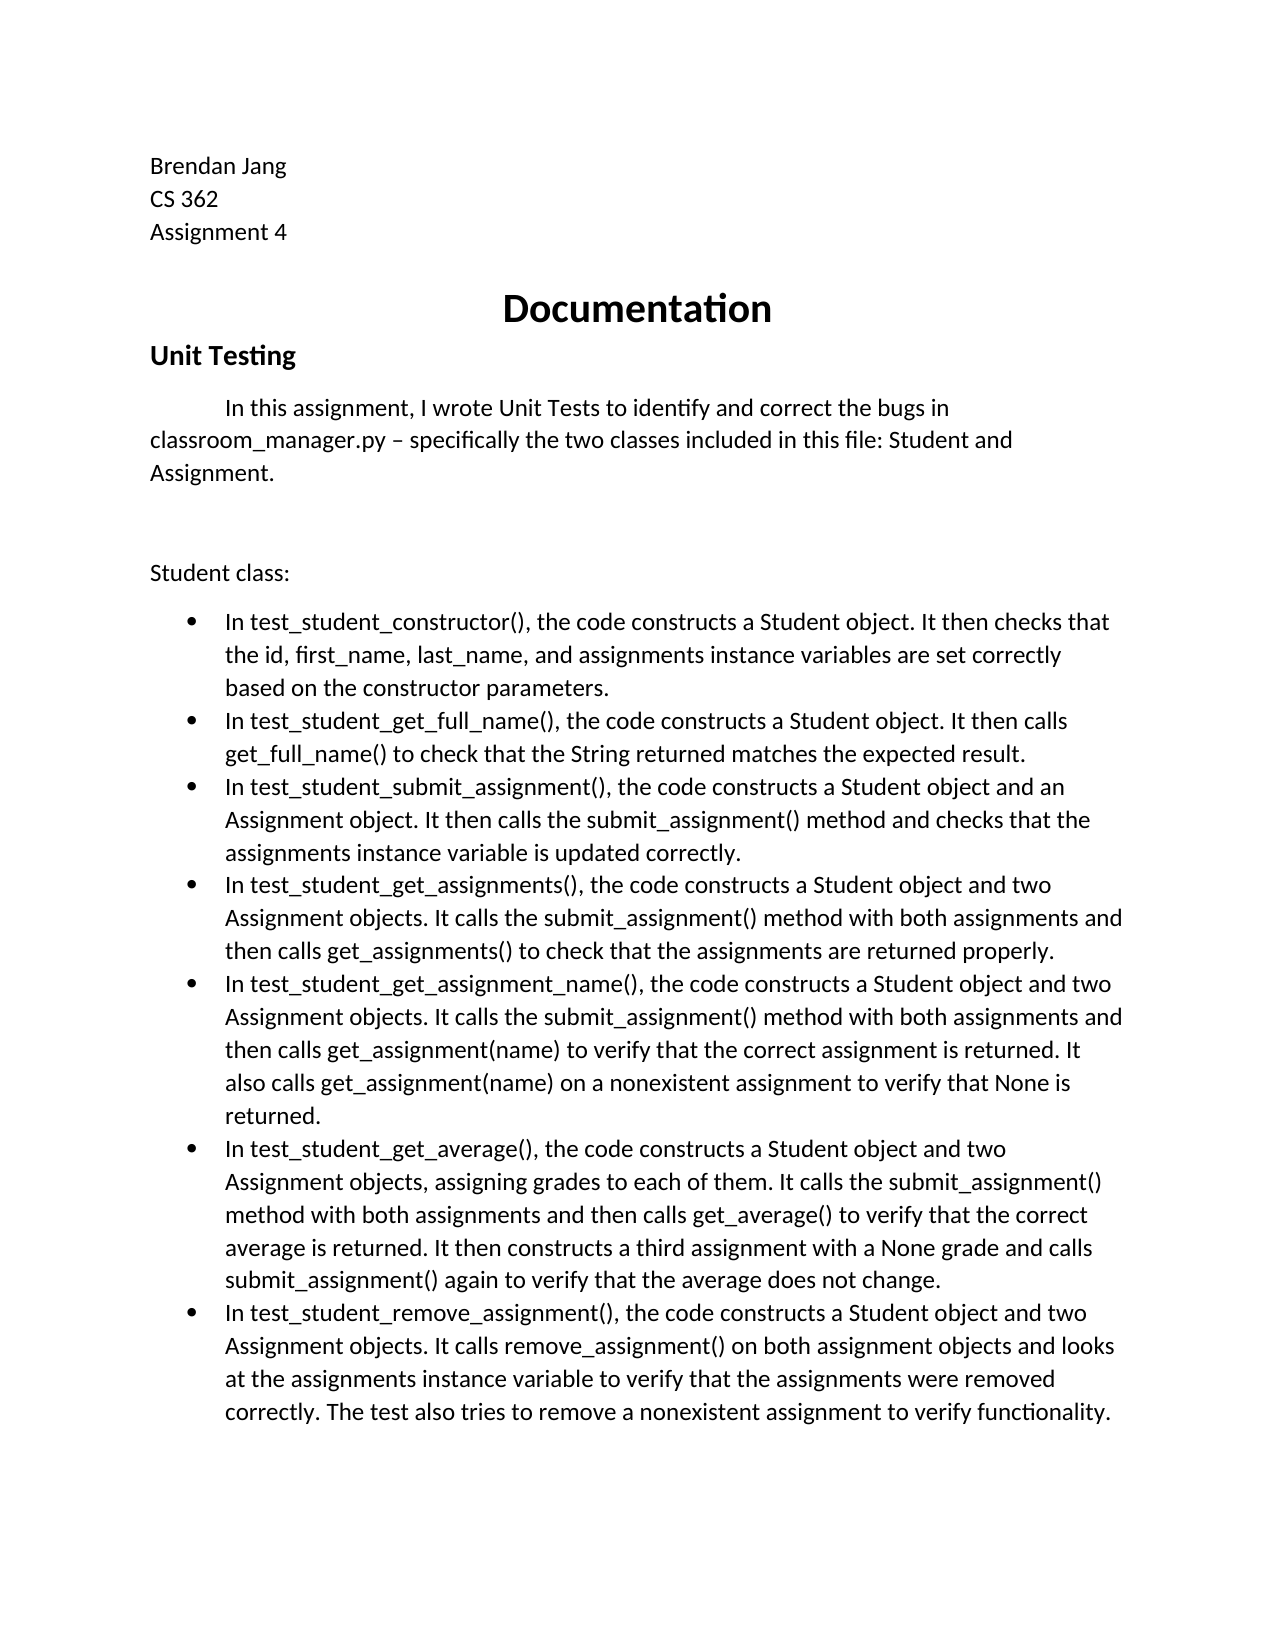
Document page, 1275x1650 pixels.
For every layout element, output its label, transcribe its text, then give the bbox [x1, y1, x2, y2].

text Unit Testing [150, 337, 1125, 372]
text Assignment 4 [150, 216, 1125, 246]
list In test_student_submit_assignment(), the code constructs a Student object and an Assignment object. It then calls the submit_assignment() method and checks that the assignments instance variable is updated correctly. [187, 771, 1125, 867]
list In test_student_get_full_name(), the code constructs a Student object. It then calls get_full_name() to check that the String returned matches the expected result. [187, 705, 1125, 768]
list In test_student_get_average(), the code constructs a Student object and two Assignment objects, assigning grades to each of them. It calls the submit_assignment() method with both assignments and then calls get_average() to verify that the correct average is returned. It then constructs a third assignment with a None grade and calls submit_assignment() again to verify that the average does not change. [187, 1133, 1125, 1295]
list In test_student_constructor(), the code constructs a Student object. It then checks that the id, first_name, last_name, and assignments instance variables are set correctly based on the constructor parameters. [187, 606, 1125, 703]
list In test_student_get_assignments(), the code constructs a Student object and two Assignment objects. It calls the submit_assignment() method with both assignments and then calls get_assignments() to check that the assignments are returned properly. [187, 869, 1125, 966]
list In test_student_remove_assignment(), the code constructs a Student object and two Assignment objects. It calls remove_assignment() on both assignment objects and looks at the assignments instance variable to verify that the assignments were removed correctly. The test also tries to remove a nonexistent assignment to verify functionality. [187, 1297, 1125, 1427]
text In this assignment, I wrote Unit Tests to identify and correct the bugs in classroom_manager.py – specifically the two classes included in this file: Student and Assignment. [150, 392, 1125, 488]
text Student class: [150, 557, 1125, 587]
text Documentation [150, 282, 1125, 332]
list In test_student_get_assignment_name(), the code constructs a Student object and two Assignment objects. It calls the submit_assignment() method with both assignments and then calls get_assignment(name) to verify that the correct assignment is returned. It also calls get_assignment(name) on a nonexistent assignment to verify that None is returned. [187, 968, 1125, 1131]
text CS 362 [150, 183, 1125, 213]
text Brendan Jang [150, 150, 1125, 181]
